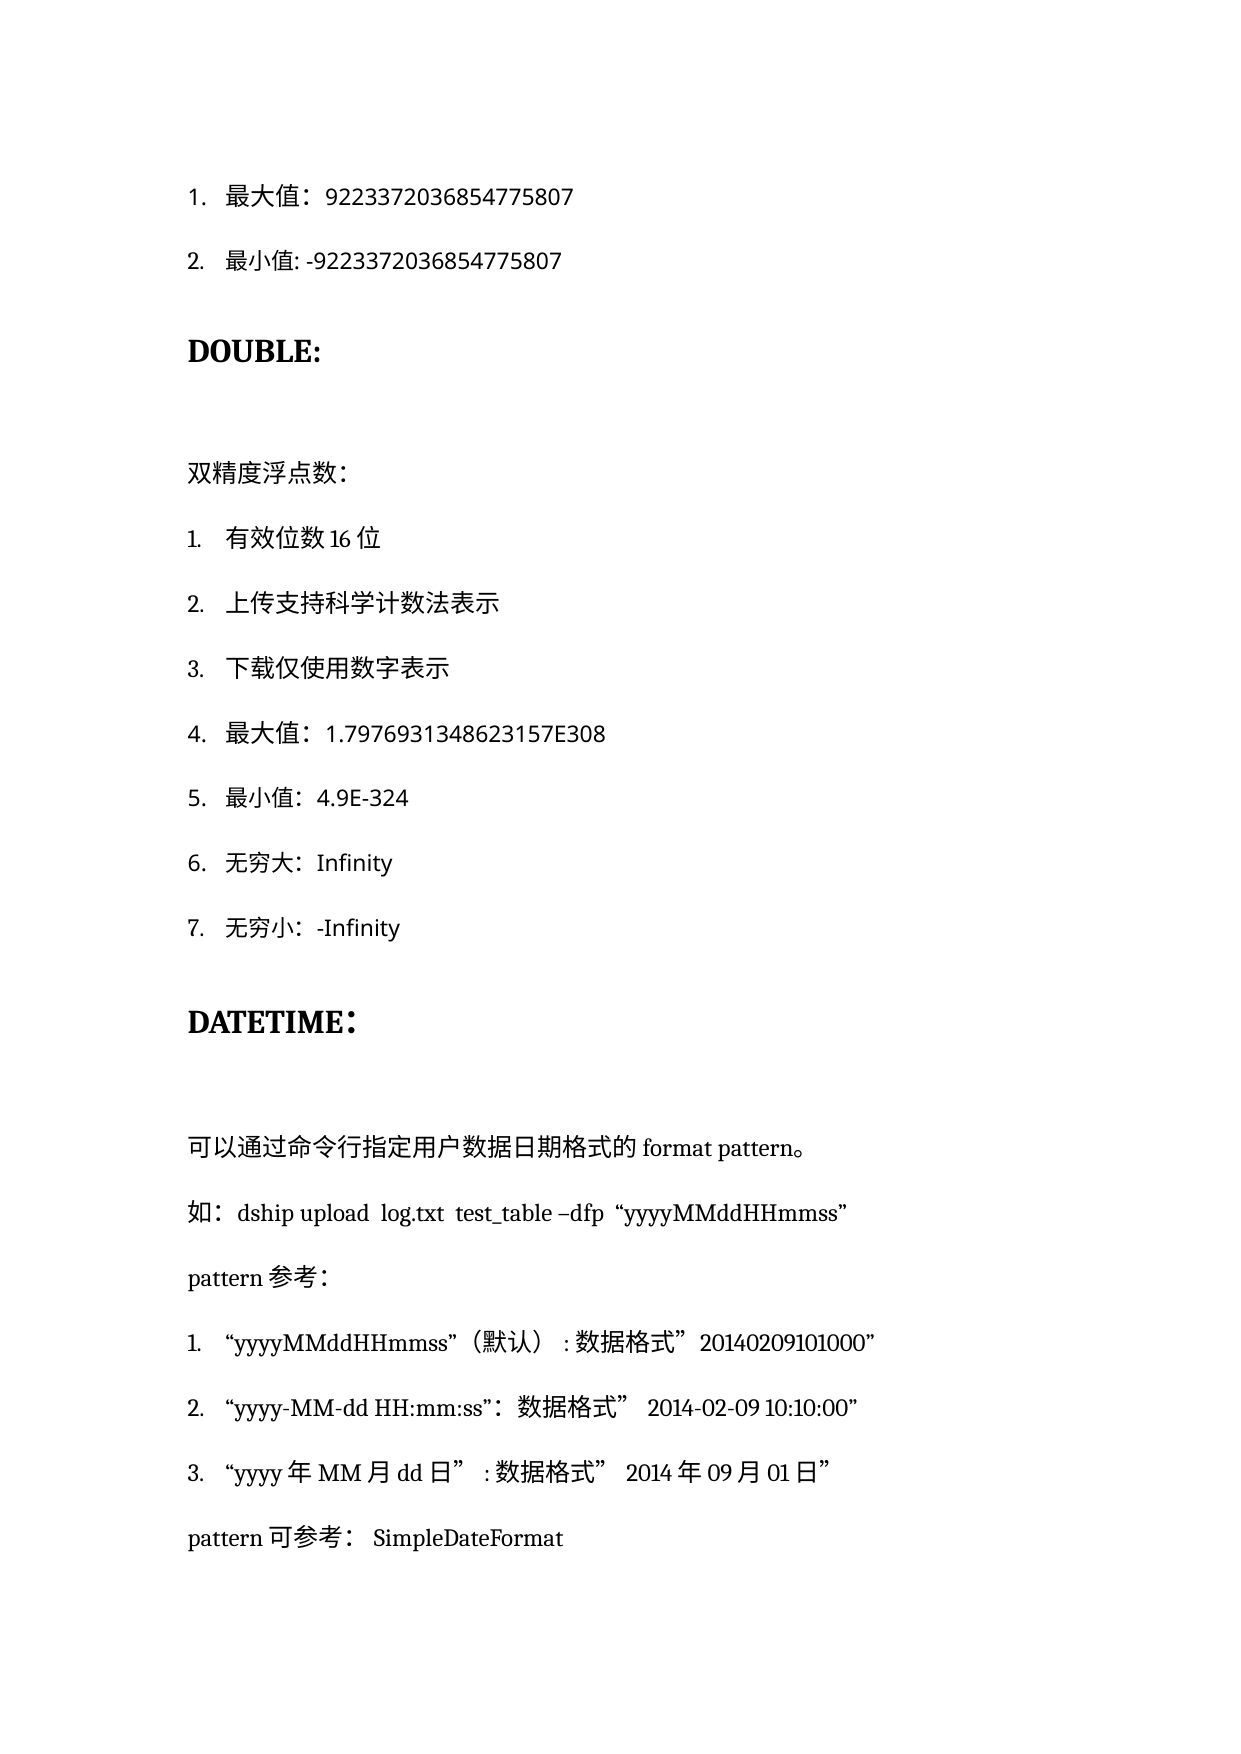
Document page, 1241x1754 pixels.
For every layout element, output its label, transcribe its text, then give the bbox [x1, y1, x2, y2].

text pattern可参考： SimpleDateFormat [187, 1503, 1053, 1568]
list 最小值: -9223372036854775807 [187, 227, 1053, 292]
list “yyyy年MM月dd日” : 数据格式” 2014年09月01日” [187, 1438, 1053, 1503]
list 最小值：4.9E-324 [187, 764, 1053, 829]
subtitle DOUBLE: [187, 319, 1053, 384]
subtitle DATETIME： [187, 986, 1053, 1051]
list “yyyyMMddHHmmss”（默认） : 数据格式”20140209101000” [187, 1308, 1053, 1373]
text 双精度浮点数： [187, 439, 1053, 504]
list 有效位数16位 [187, 504, 1053, 569]
list 最大值：1.7976931348623157E308 [187, 699, 1053, 764]
list “yyyy-MM-dd HH:mm:ss”：数据格式” 2014-02-09 10:10:00” [187, 1373, 1053, 1438]
list 无穷大：Infinity [187, 829, 1053, 894]
list 下载仅使用数字表示 [187, 634, 1053, 699]
text 可以通过命令行指定用户数据日期格式的format pattern。 [187, 1113, 1053, 1178]
list 上传支持科学计数法表示 [187, 569, 1053, 634]
list 无穷小：-Infinity [187, 894, 1053, 959]
text pattern参考： [187, 1243, 1053, 1308]
text 如：dship upload log.txt test_table –dfp “yyyyMMddHHmmss” [187, 1178, 1053, 1243]
list 最大值：9223372036854775807 [187, 162, 1053, 227]
